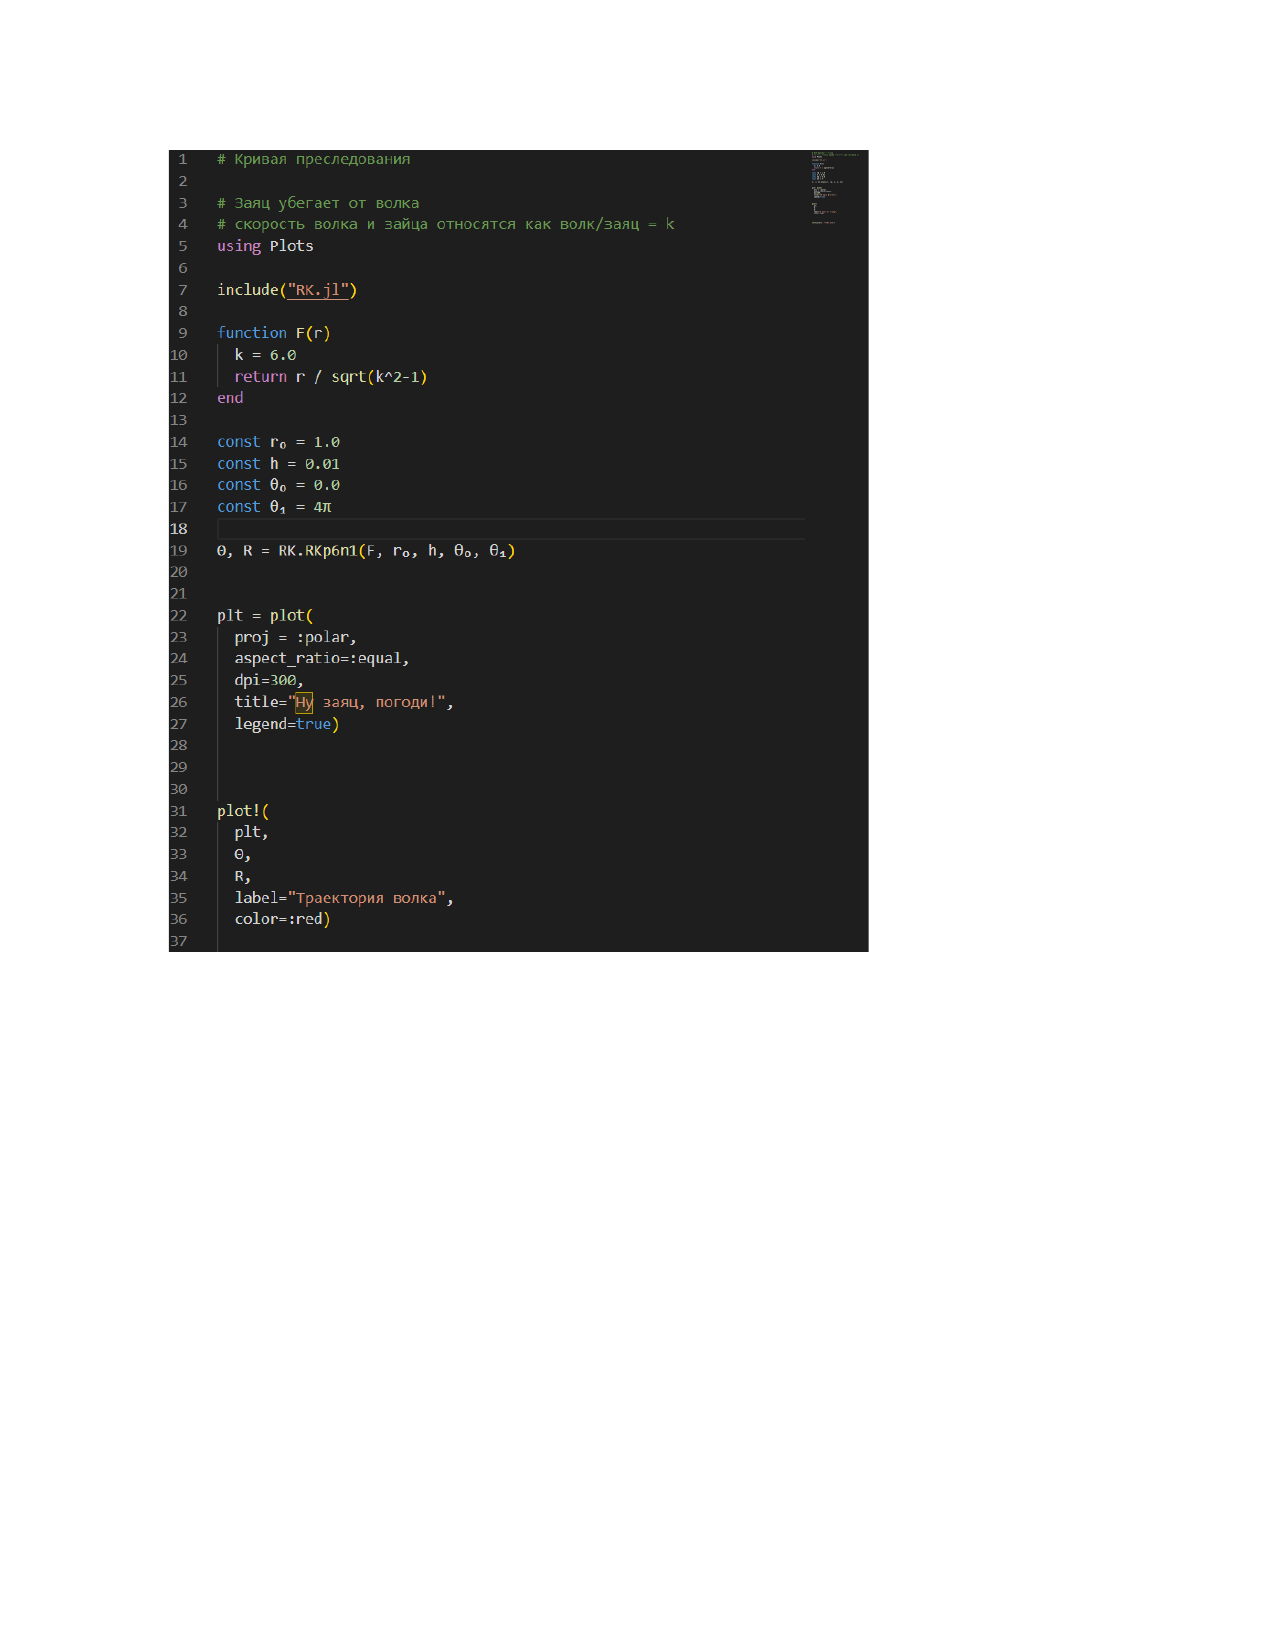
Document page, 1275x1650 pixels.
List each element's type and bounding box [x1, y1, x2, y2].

picture [168, 150, 869, 952]
